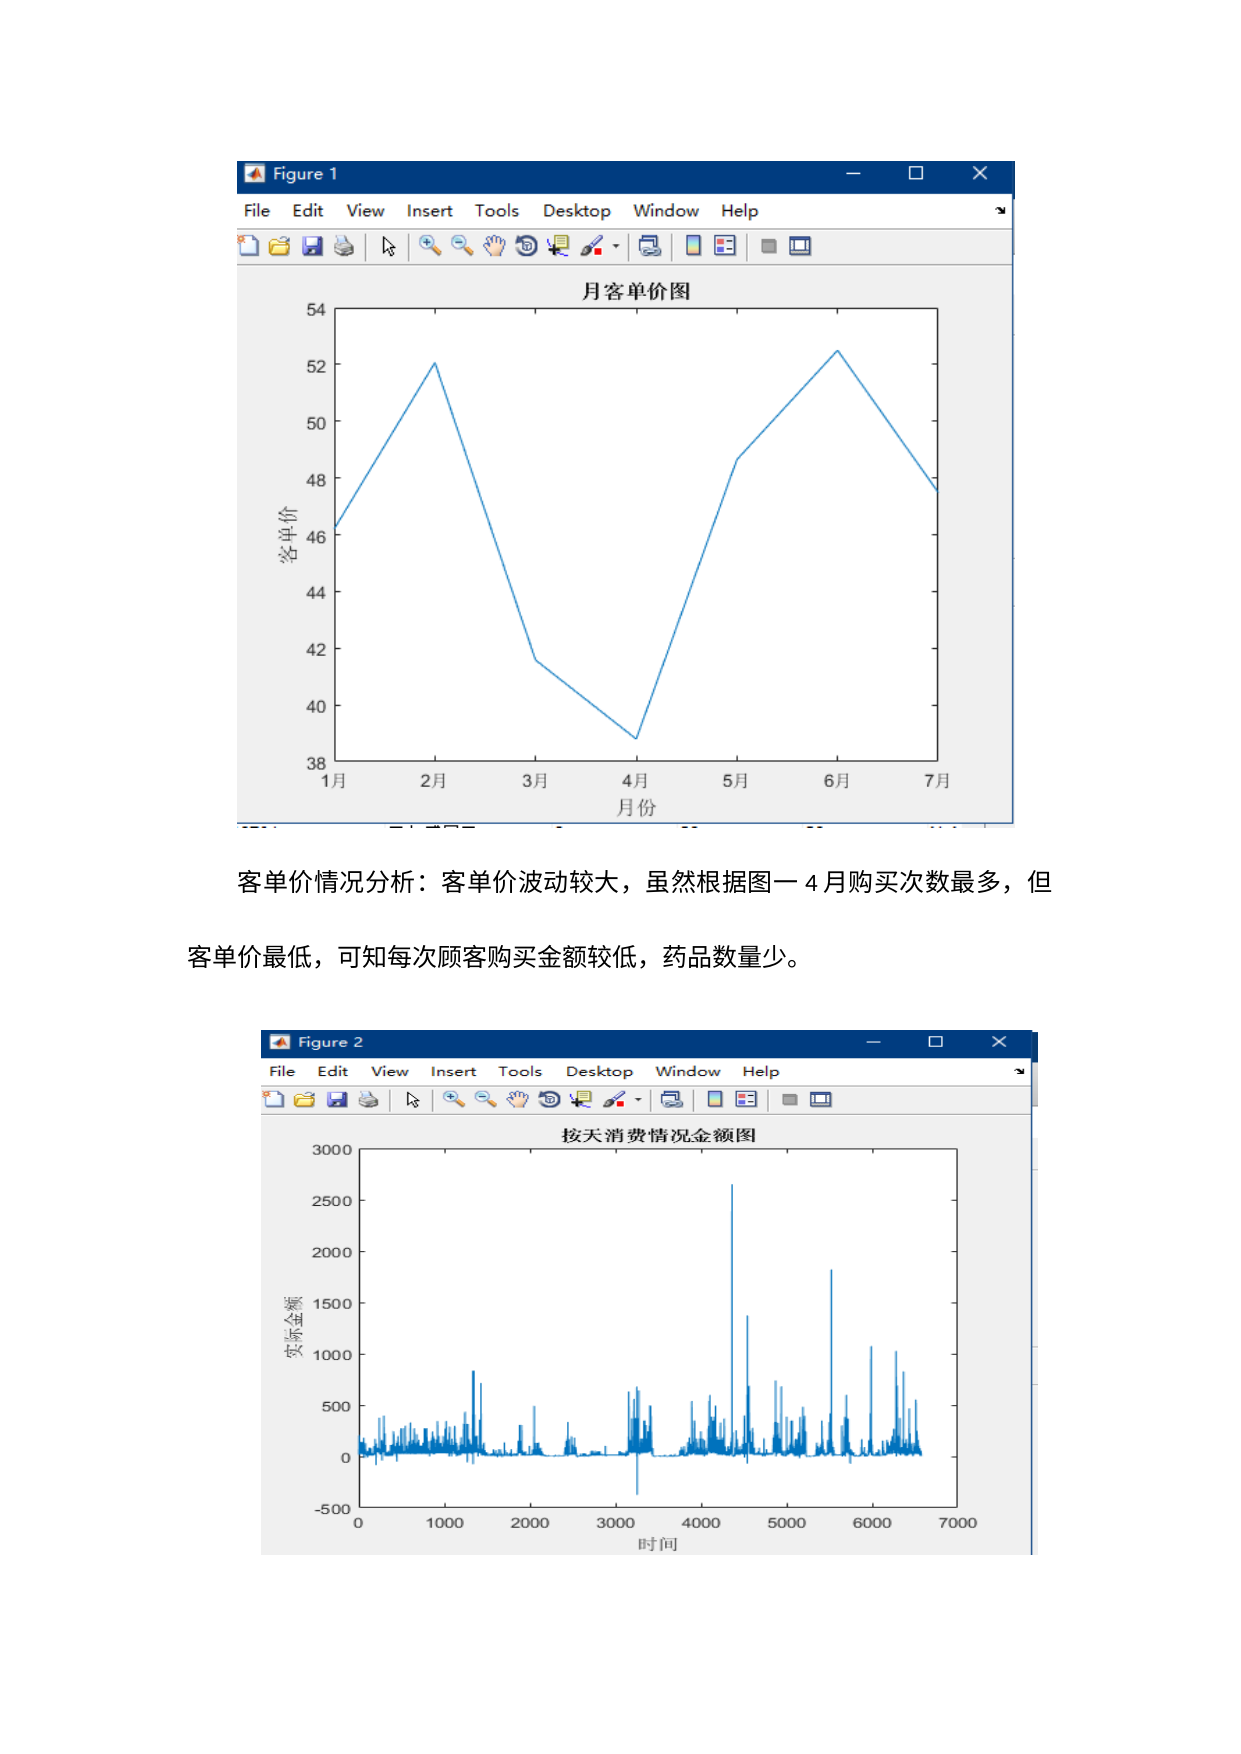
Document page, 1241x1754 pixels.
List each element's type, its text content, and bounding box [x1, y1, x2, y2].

picture [237, 161, 1015, 828]
text 客单价情况分析：客单价波动较大，虽然根据图一4月购买次数最多，但客单价最低，可知每次顾客购买金额较低，药品数量少。 [187, 848, 1053, 988]
picture [261, 1030, 1038, 1555]
